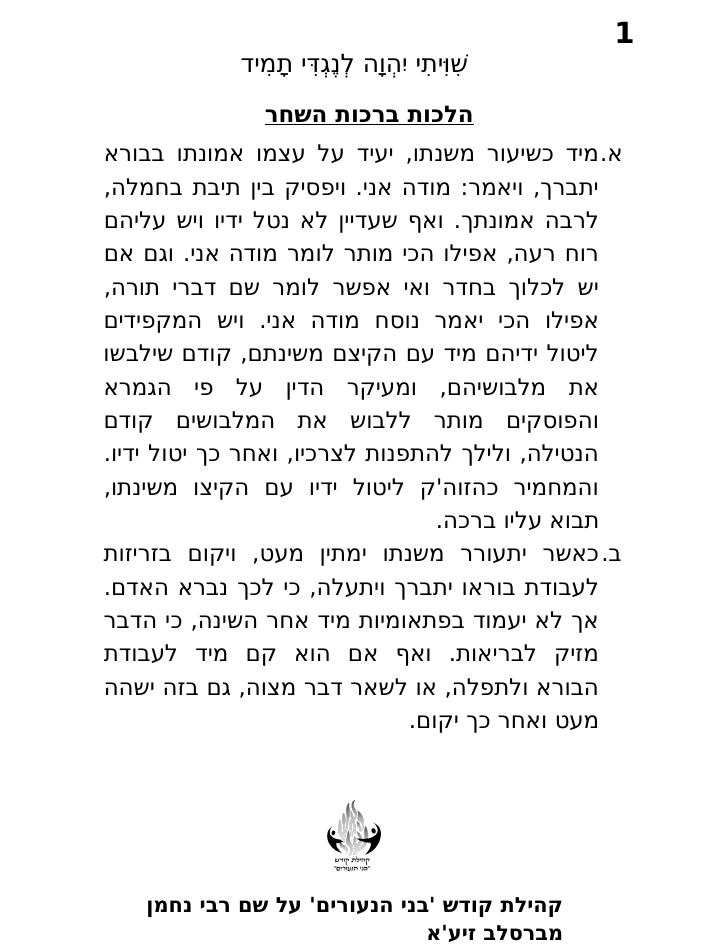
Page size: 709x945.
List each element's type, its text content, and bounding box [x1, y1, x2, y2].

list כאשר יתעורר משנתו ימתין מעט, ויקום בזריזות לעבודת בוראו יתברך ויתעלה, כי לכך נברא האדם. אך לא יעמוד בפתאומיות מיד אחר השינה, כי הדבר מזיק לבריאות. ואף אם הוא קם מיד לעבודת הבורא ולתפלה, או לשאר דבר מצוה, גם בזה ישהה מעט ואחר כך יקום. [103, 540, 611, 734]
picture [317, 799, 391, 873]
text הלכות ברכות השחר [103, 101, 635, 127]
list מיד כשיעור משנתו, יעיד על עצמו אמונתו בבורא יתברך, ויאמר: מודה אני. ויפסיק בין תיבת בחמלה, לרבה אמונתך. ואף שעדיין לא נטל ידיו ויש עליהם רוח רעה, אפילו הכי מותר לומר מודה אני. וגם אם יש לכלוך בחדר ואי אפשר לומר שם דברי תורה, אפילו הכי יאמר נוסח מודה אני. ויש המקפידים ליטול ידיהם מיד עם הקיצם משינתם, קודם שילבשו את מלבושיהם, ומעיקר הדין על פי הגמרא והפוסקים מותר ללבוש את המלבושים קודם הנטילה, ולילך להתפנות לצרכיו, ואחר כך יטול ידיו. והמחמיר כהזוה'ק ליטול ידיו עם הקיצו משינתו, תבוא עליו ברכה. [103, 140, 611, 534]
